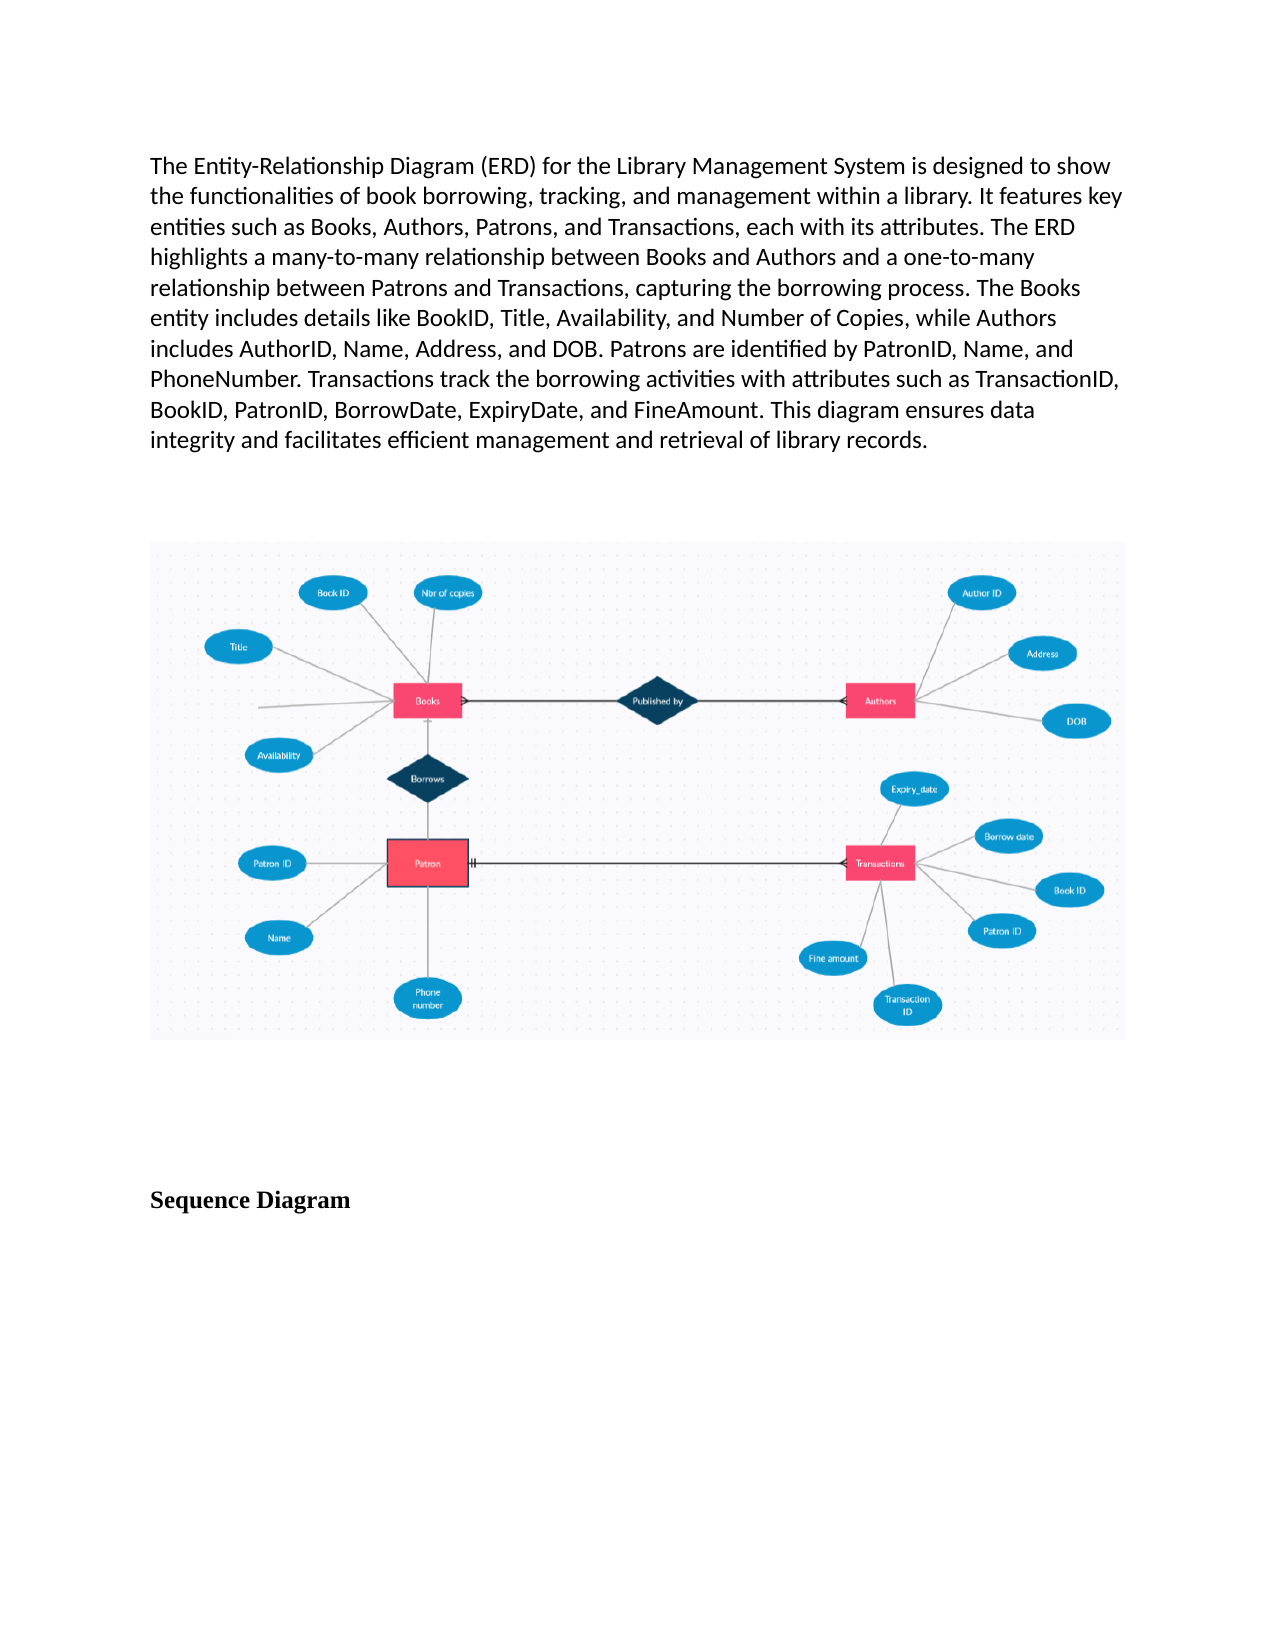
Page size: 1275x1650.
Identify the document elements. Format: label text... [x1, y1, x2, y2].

text The Entity-Relationship Diagram (ERD) for the Library Management System is designed to show the functionalities of book borrowing, tracking, and management within a library. It features key entities such as Books, Authors, Patrons, and Transactions, each with its attributes. The ERD highlights a many-to-many relationship between Books and Authors and a one-to-many relationship between Patrons and Transactions, capturing the borrowing process. The Books entity includes details like BookID, Title, Availability, and Number of Copies, while Authors includes AuthorID, Name, Address, and DOB. Patrons are identified by PatronID, Name, and PhoneNumber. Transactions track the borrowing activities with attributes such as TransactionID, BookID, PatronID, BorrowDate, ExpiryDate, and FineAmount. This diagram ensures data integrity and facilitates efficient management and retrieval of library records. [150, 150, 1125, 455]
text Sequence Diagram [150, 1185, 1125, 1214]
picture [150, 542, 1125, 1040]
